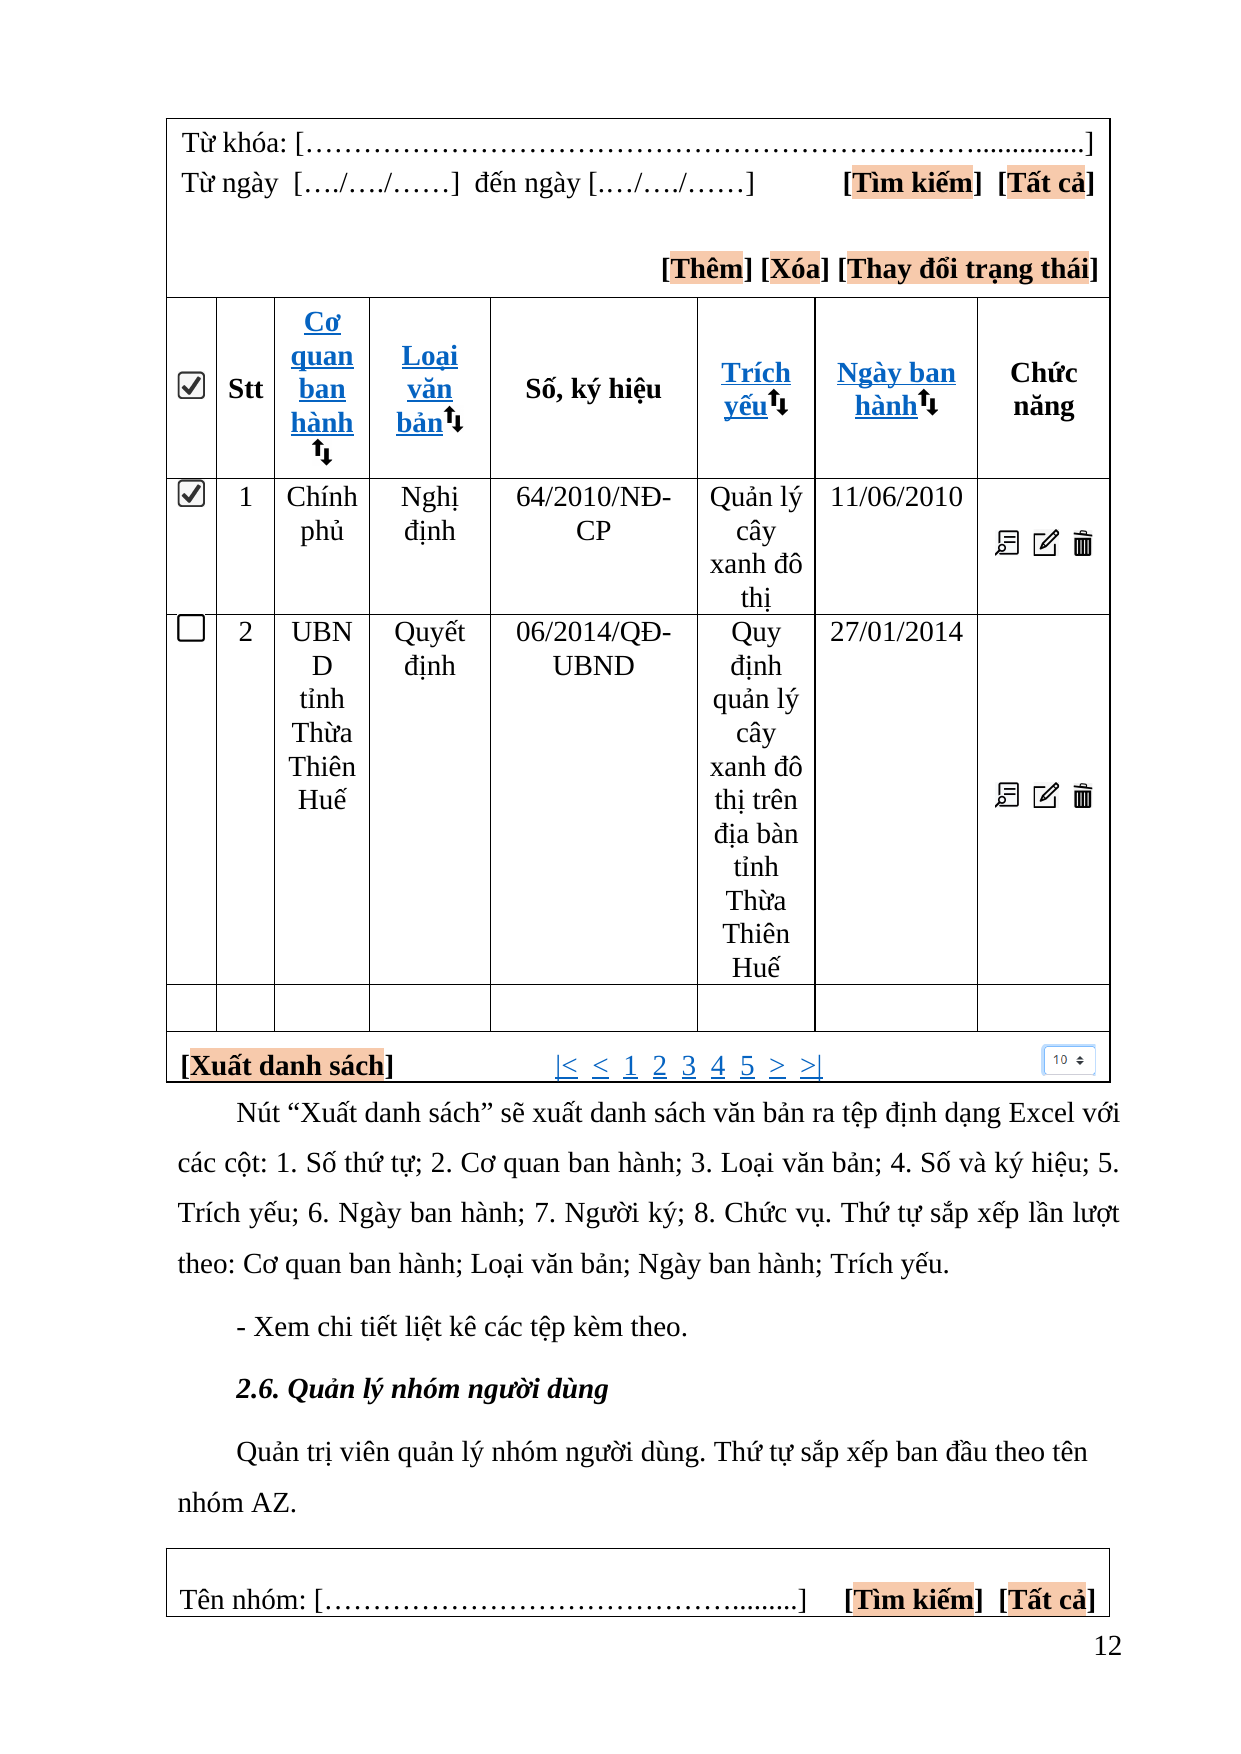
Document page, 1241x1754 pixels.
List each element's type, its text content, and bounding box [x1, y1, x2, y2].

picture [995, 530, 1019, 556]
table_cell [167, 985, 216, 1031]
table_cell Số, ký hiệu [491, 298, 697, 478]
picture [995, 782, 1019, 808]
table_cell Loại văn bản [370, 298, 490, 478]
text Nút “Xuất danh sách” sẽ xuất danh sách văn bản ra tệp định dạng Excel với các cột: 1. Số thứ tự; 2. Cơ quan ban hành; 3. Loại văn bản; 4. Số và ký hiệu; 5. Trích yếu; 6. Ngày ban hành; 7. Người ký; 8. Chức vụ. Thứ tự sắp xếp lần lượt theo: Cơ quan ban hành; Loại văn bản; Ngày ban hành; Trích yếu. [177, 1095, 1122, 1279]
table_cell 11/06/2010 [816, 479, 977, 613]
table_cell 06/2014/QĐ-UBND [491, 615, 697, 983]
table_cell 2 [217, 615, 274, 983]
table_cell [698, 985, 814, 1031]
picture [177, 371, 205, 399]
table_cell Cơ quan ban hành [275, 298, 369, 478]
picture [1033, 529, 1060, 556]
picture [311, 438, 333, 466]
table_cell [167, 615, 216, 983]
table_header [167, 1549, 1109, 1616]
table_cell Chức năng [978, 298, 1109, 478]
table_cell Ngày ban hành [816, 298, 977, 478]
picture [1073, 530, 1093, 556]
picture [1033, 782, 1060, 808]
table_cell [275, 985, 369, 1031]
table_cell [Xuất danh sách] |< < 1 2 3 4 5 > >| [167, 1032, 1109, 1081]
table_cell [167, 298, 216, 478]
table_cell [816, 985, 977, 1031]
picture [443, 405, 464, 433]
table_cell Trích yếu [698, 298, 814, 478]
text - Xem chi tiết liệt kê các tệp kèm theo. [177, 1309, 1122, 1342]
table_cell Stt [217, 298, 274, 478]
table_cell [978, 479, 1109, 613]
table_cell [978, 615, 1109, 983]
table_cell Quản lý cây xanh đô thị [698, 479, 814, 613]
picture [177, 479, 205, 507]
table_cell 1 [217, 479, 274, 613]
subtitle 2.6. Quản lý nhóm người dùng [177, 1372, 1122, 1405]
picture [1073, 783, 1093, 808]
table_cell Quyết định [370, 615, 490, 983]
table_cell [491, 985, 697, 1031]
table_cell Chính phủ [275, 479, 369, 613]
table_cell UBND tỉnh Thừa Thiên Huế [275, 615, 369, 983]
text Quản trị viên quản lý nhóm người dùng. Thứ tự sắp xếp ban đầu theo tên nhóm AZ. [177, 1434, 1122, 1518]
table_cell [217, 985, 274, 1031]
table_cell Nghị định [370, 479, 490, 613]
table_cell 64/2010/NĐ-CP [491, 479, 697, 613]
picture [1041, 1044, 1096, 1076]
picture [917, 388, 939, 416]
table_cell [978, 985, 1109, 1031]
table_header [167, 119, 1109, 297]
picture [767, 388, 789, 416]
table_cell [167, 479, 216, 613]
table_cell 27/01/2014 [816, 615, 977, 983]
table_cell [370, 985, 490, 1031]
picture [177, 614, 205, 642]
table_cell Quy định quản lý cây xanh đô thị trên địa bàn tỉnh Thừa Thiên Huế [698, 615, 814, 983]
